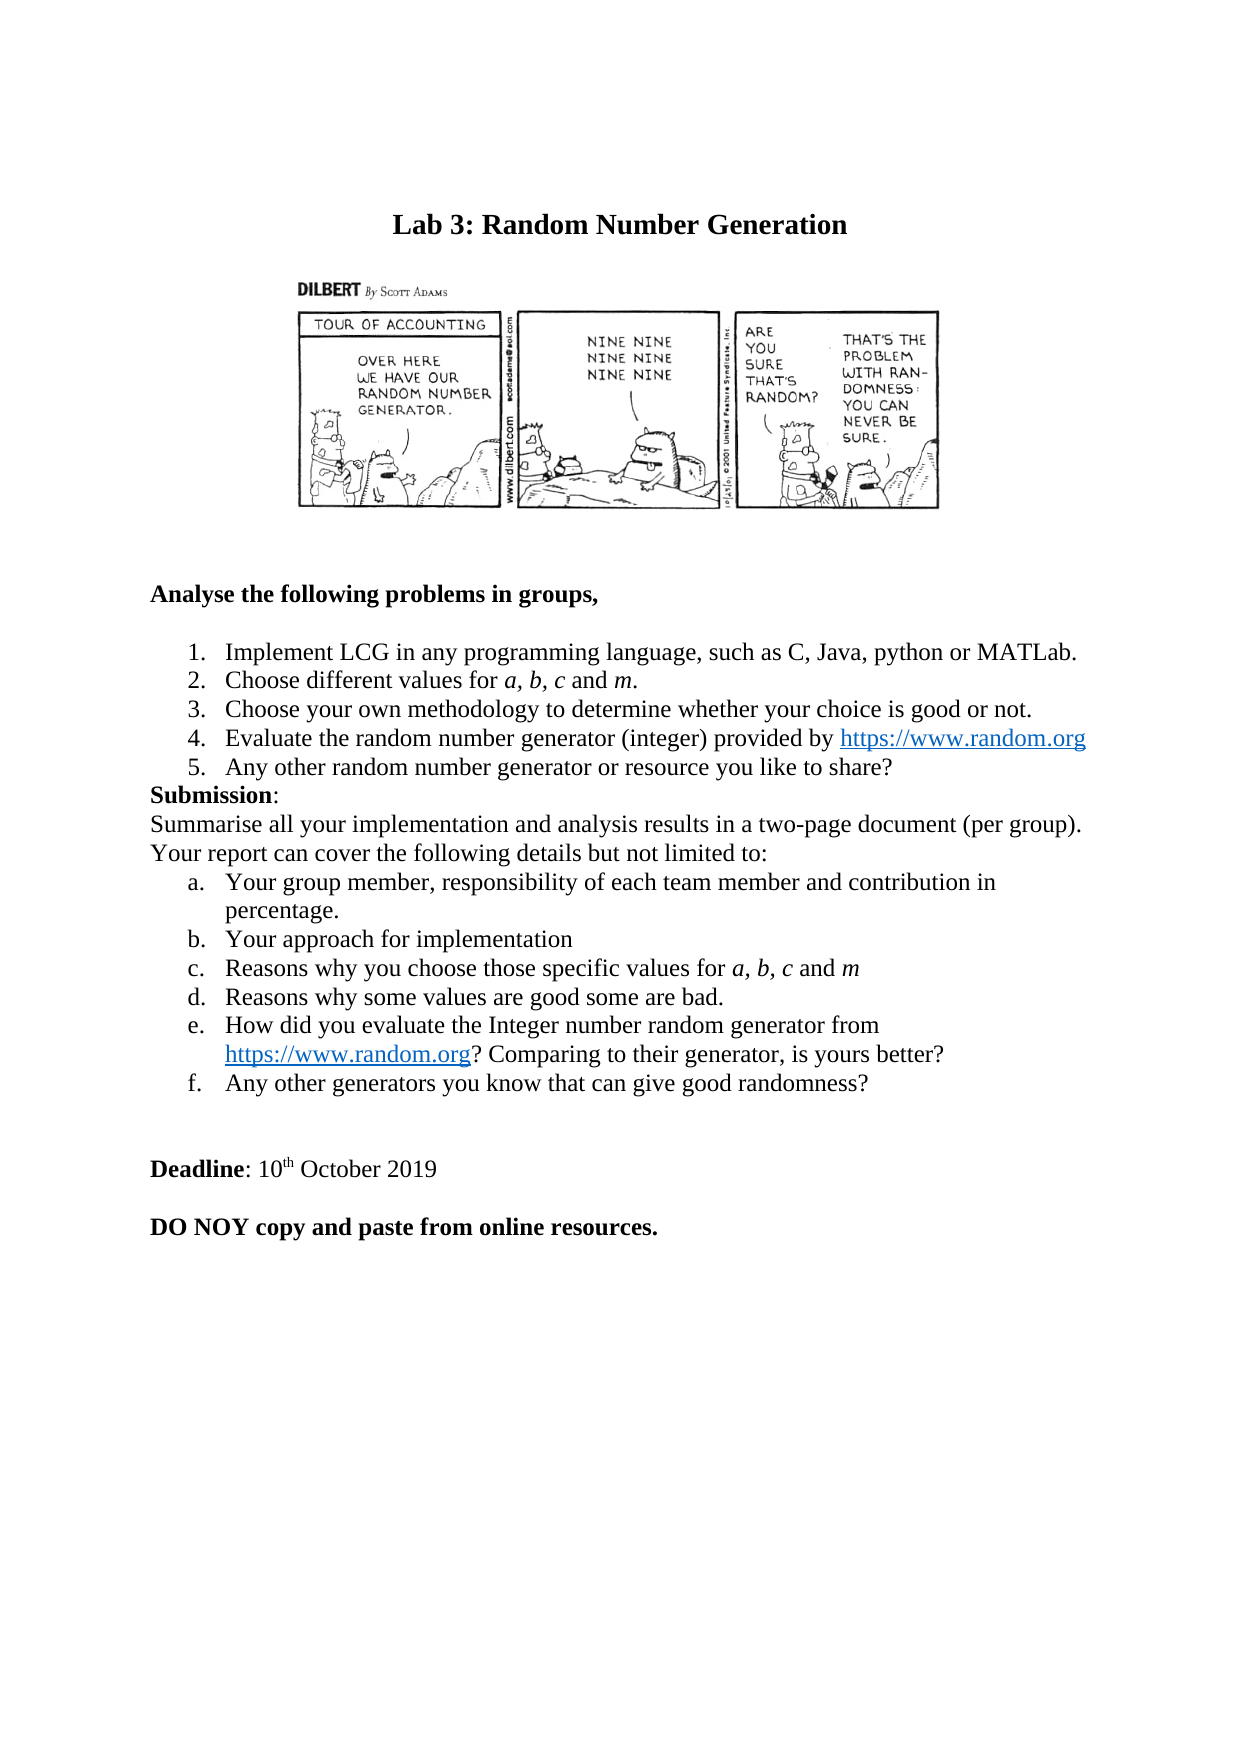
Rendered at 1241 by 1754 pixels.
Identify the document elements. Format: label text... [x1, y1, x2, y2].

text Lab 3: Random Number Generation [150, 207, 1090, 241]
list Your approach for implementation [187, 924, 1090, 953]
list Reasons why some values are good some are bad. [187, 982, 1090, 1010]
list How did you evaluate the Integer number random generator from https://www.random.org? Comparing to their generator, is yours better? [187, 1010, 1090, 1068]
list Any other random number generator or resource you like to share? [187, 752, 1090, 780]
text DO NOY copy and paste from online resources. [150, 1212, 1090, 1240]
list Evaluate the random number generator (integer) provided by https://www.random.org [187, 723, 1090, 752]
list Choose your own methodology to determine whether your choice is good or not. [187, 694, 1090, 723]
list Choose different values for a, b, c and m. [187, 665, 1090, 694]
list Any other generators you know that can give good randomness? [187, 1068, 1090, 1097]
picture [293, 274, 947, 522]
list Reasons why you choose those specific values for a, b, c and m [187, 953, 1090, 982]
text Submission: [150, 780, 1090, 809]
text Deadline: 10th October 2019 [150, 1154, 1090, 1183]
list Implement LCG in any programming language, such as C, Java, python or MATLab. [187, 637, 1090, 665]
text Analyse the following problems in groups, [150, 579, 1090, 608]
list Your group member, responsibility of each team member and contribution in percentage. [187, 867, 1090, 924]
text Summarise all your implementation and analysis results in a two-page document (per group). Your report can cover the following details but not limited to: [150, 809, 1090, 867]
